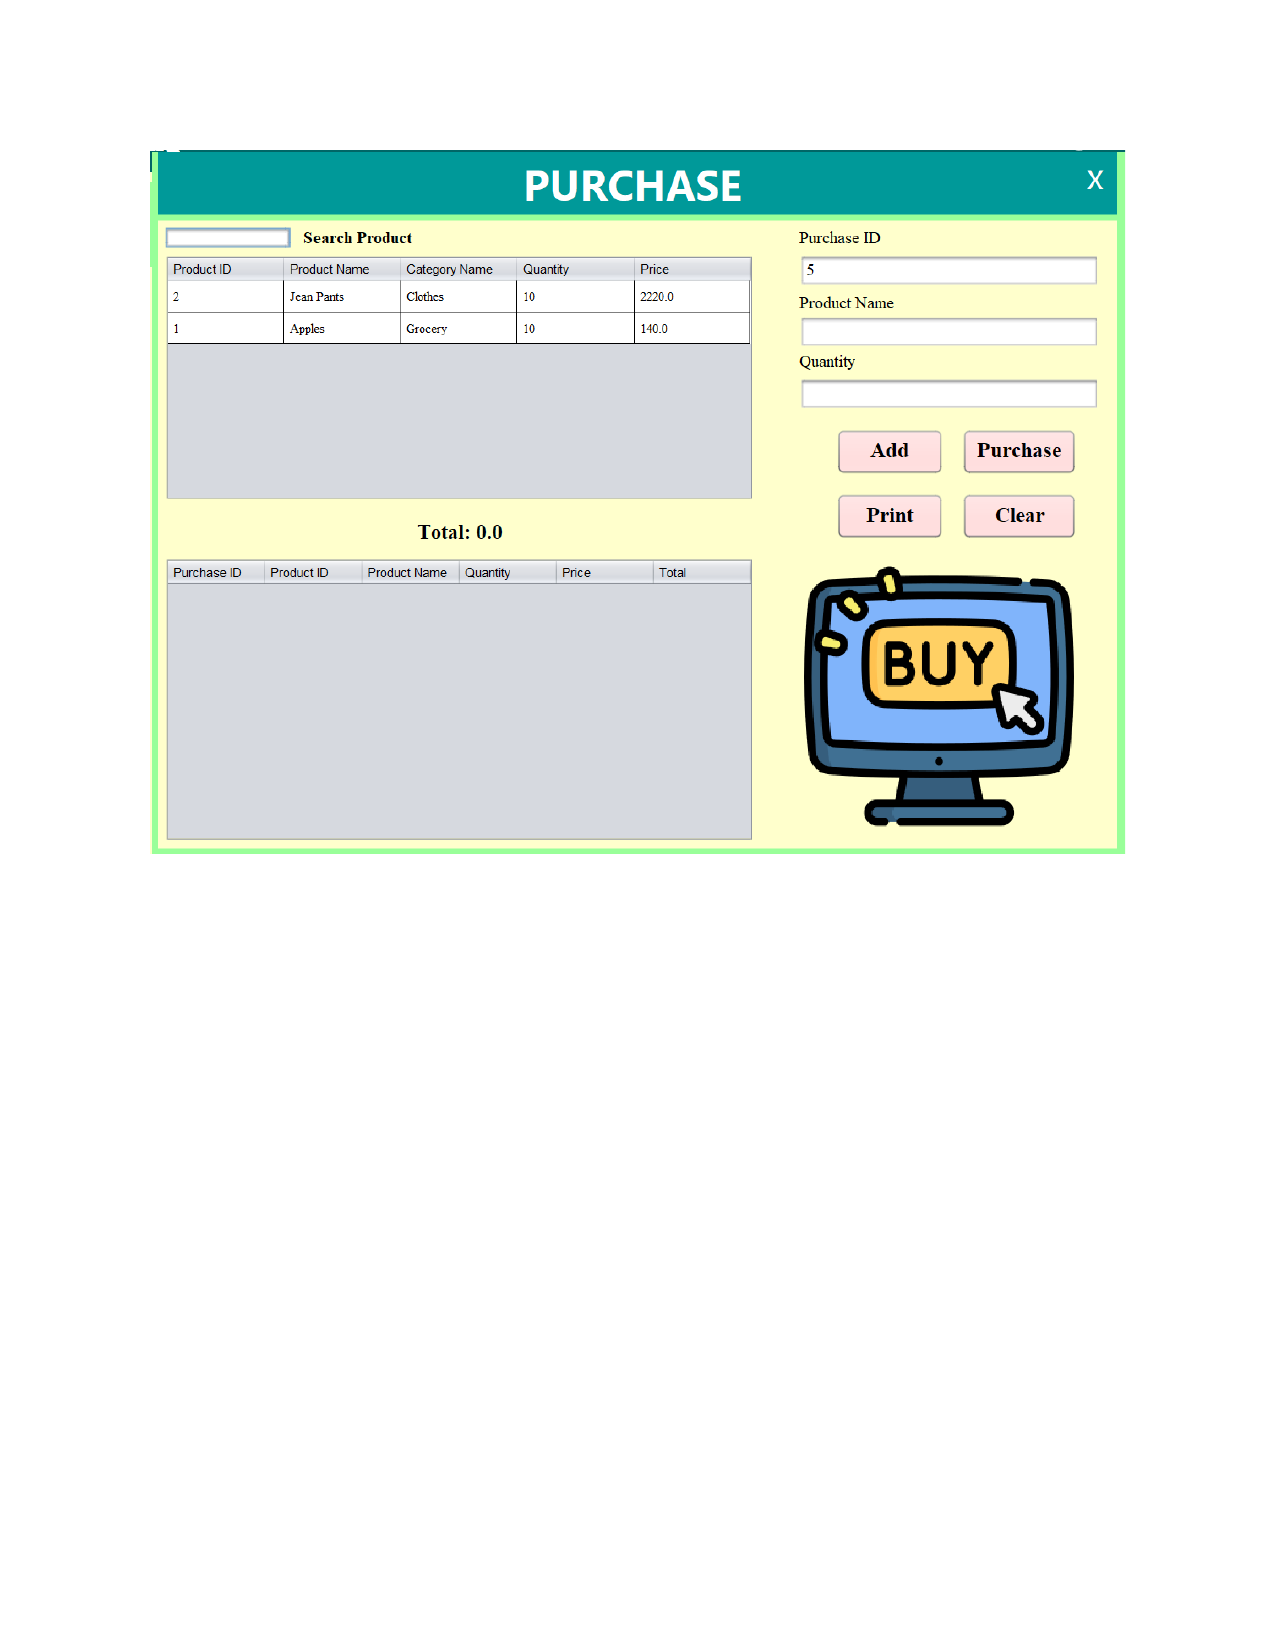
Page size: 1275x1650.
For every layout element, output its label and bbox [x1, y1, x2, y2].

picture [150, 150, 1125, 854]
